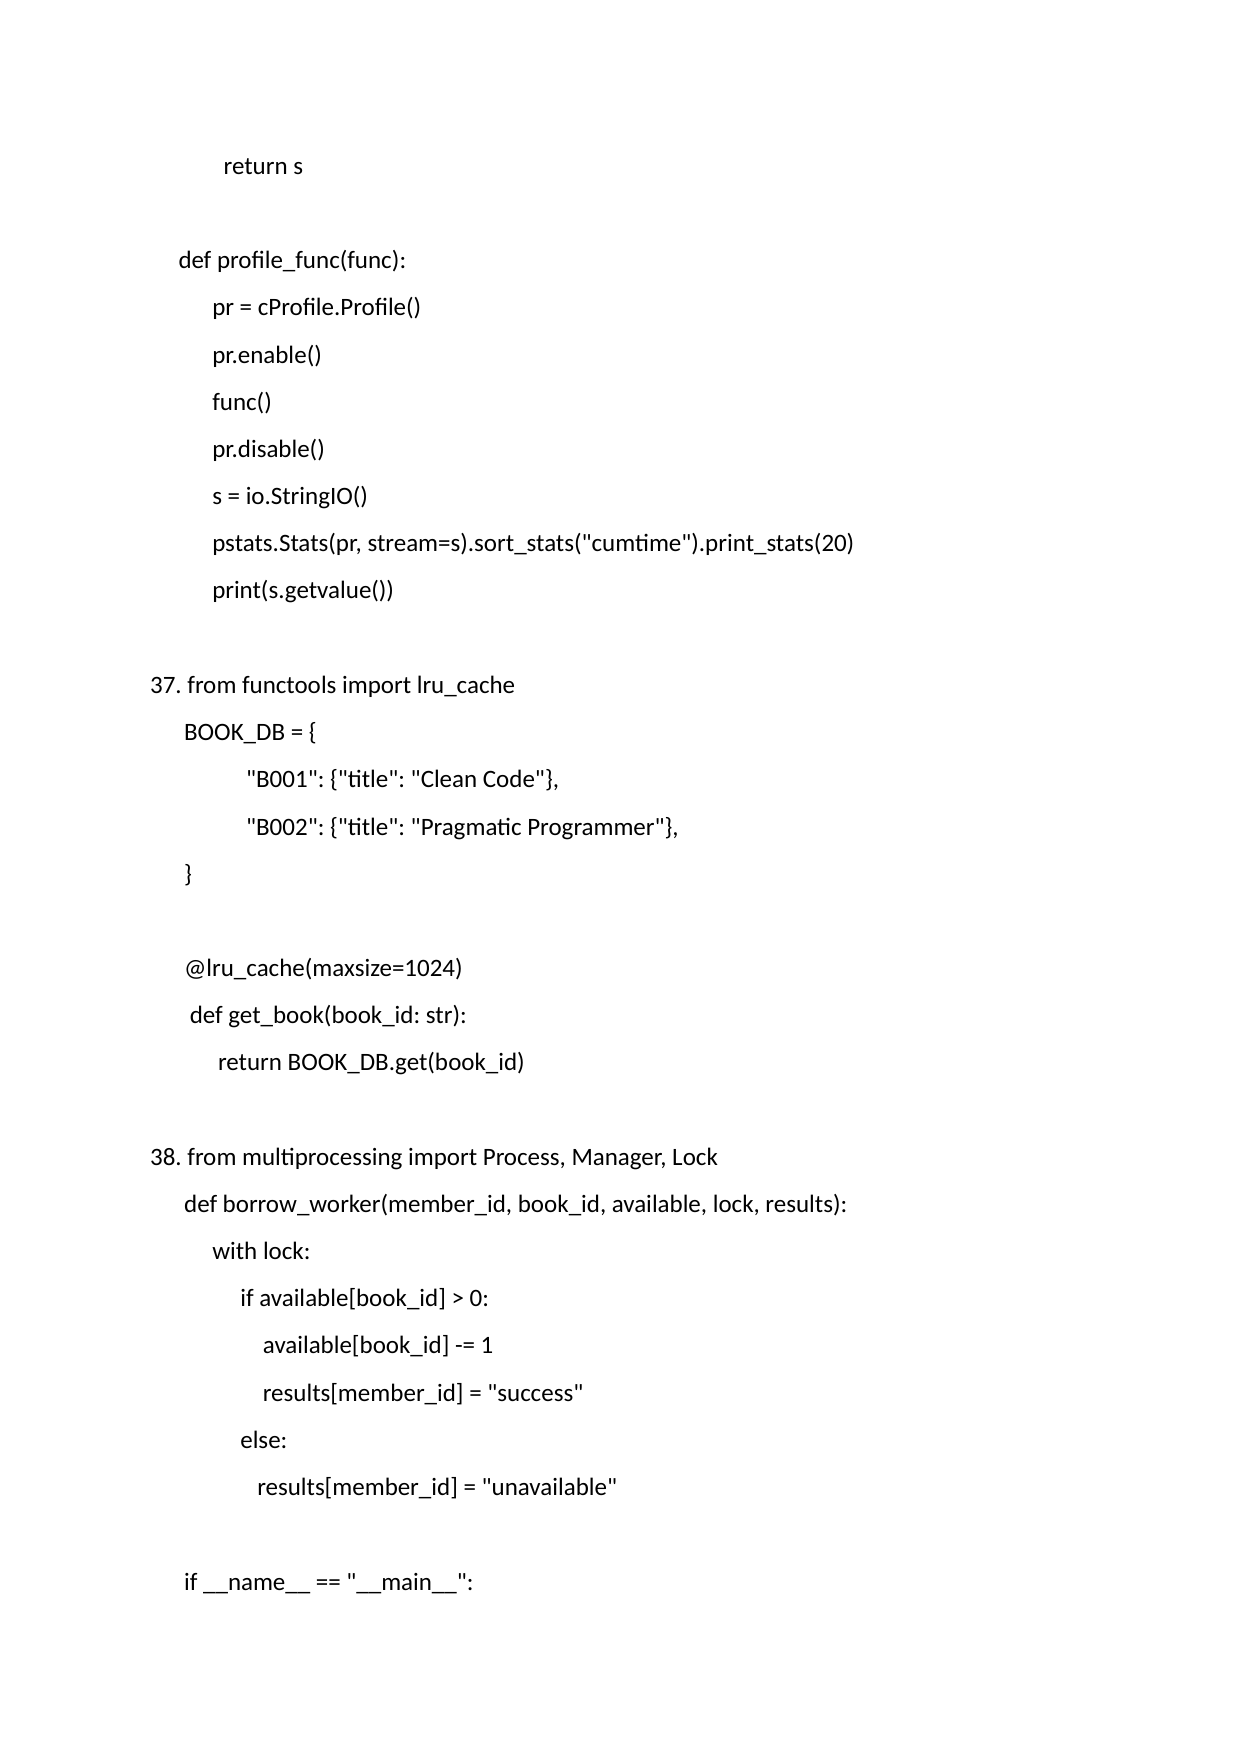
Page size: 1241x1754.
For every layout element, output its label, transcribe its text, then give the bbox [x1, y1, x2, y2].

text pr = cProfile.Profile() [150, 292, 1090, 322]
text "B002": {"title": "Pragmatic Programmer"}, [150, 811, 1090, 841]
text s = io.StringIO() [150, 480, 1090, 511]
text 37. from functools import lru_cache [150, 669, 1090, 699]
text def borrow_worker(member_id, book_id, available, lock, results): [150, 1188, 1090, 1219]
text results[member_id] = "success" [150, 1377, 1090, 1407]
text with lock: [150, 1235, 1090, 1266]
text print(s.getvalue()) [150, 575, 1090, 605]
text if available[book_id] > 0: [150, 1282, 1090, 1313]
text else: [150, 1424, 1090, 1454]
text available[book_id] -= 1 [150, 1330, 1090, 1360]
text results[member_id] = "unavailable" [150, 1471, 1090, 1502]
text @lru_cache(maxsize=1024) [150, 952, 1090, 983]
text return s [150, 150, 1090, 181]
text def profile_func(func): [150, 244, 1090, 275]
text pstats.Stats(pr, stream=s).sort_stats("cumtime").print_stats(20) [150, 527, 1090, 558]
text if __name__ == "__main__": [150, 1566, 1090, 1596]
text BOOK_DB = { [150, 716, 1090, 747]
text return BOOK_DB.get(book_id) [150, 1047, 1090, 1077]
text "B001": {"title": "Clean Code"}, [150, 763, 1090, 794]
text } [150, 858, 1090, 888]
text func() [150, 386, 1090, 416]
text pr.enable() [150, 339, 1090, 369]
text pr.disable() [150, 433, 1090, 464]
text 38. from multiprocessing import Process, Manager, Lock [150, 1141, 1090, 1171]
text def get_book(book_id: str): [150, 999, 1090, 1030]
